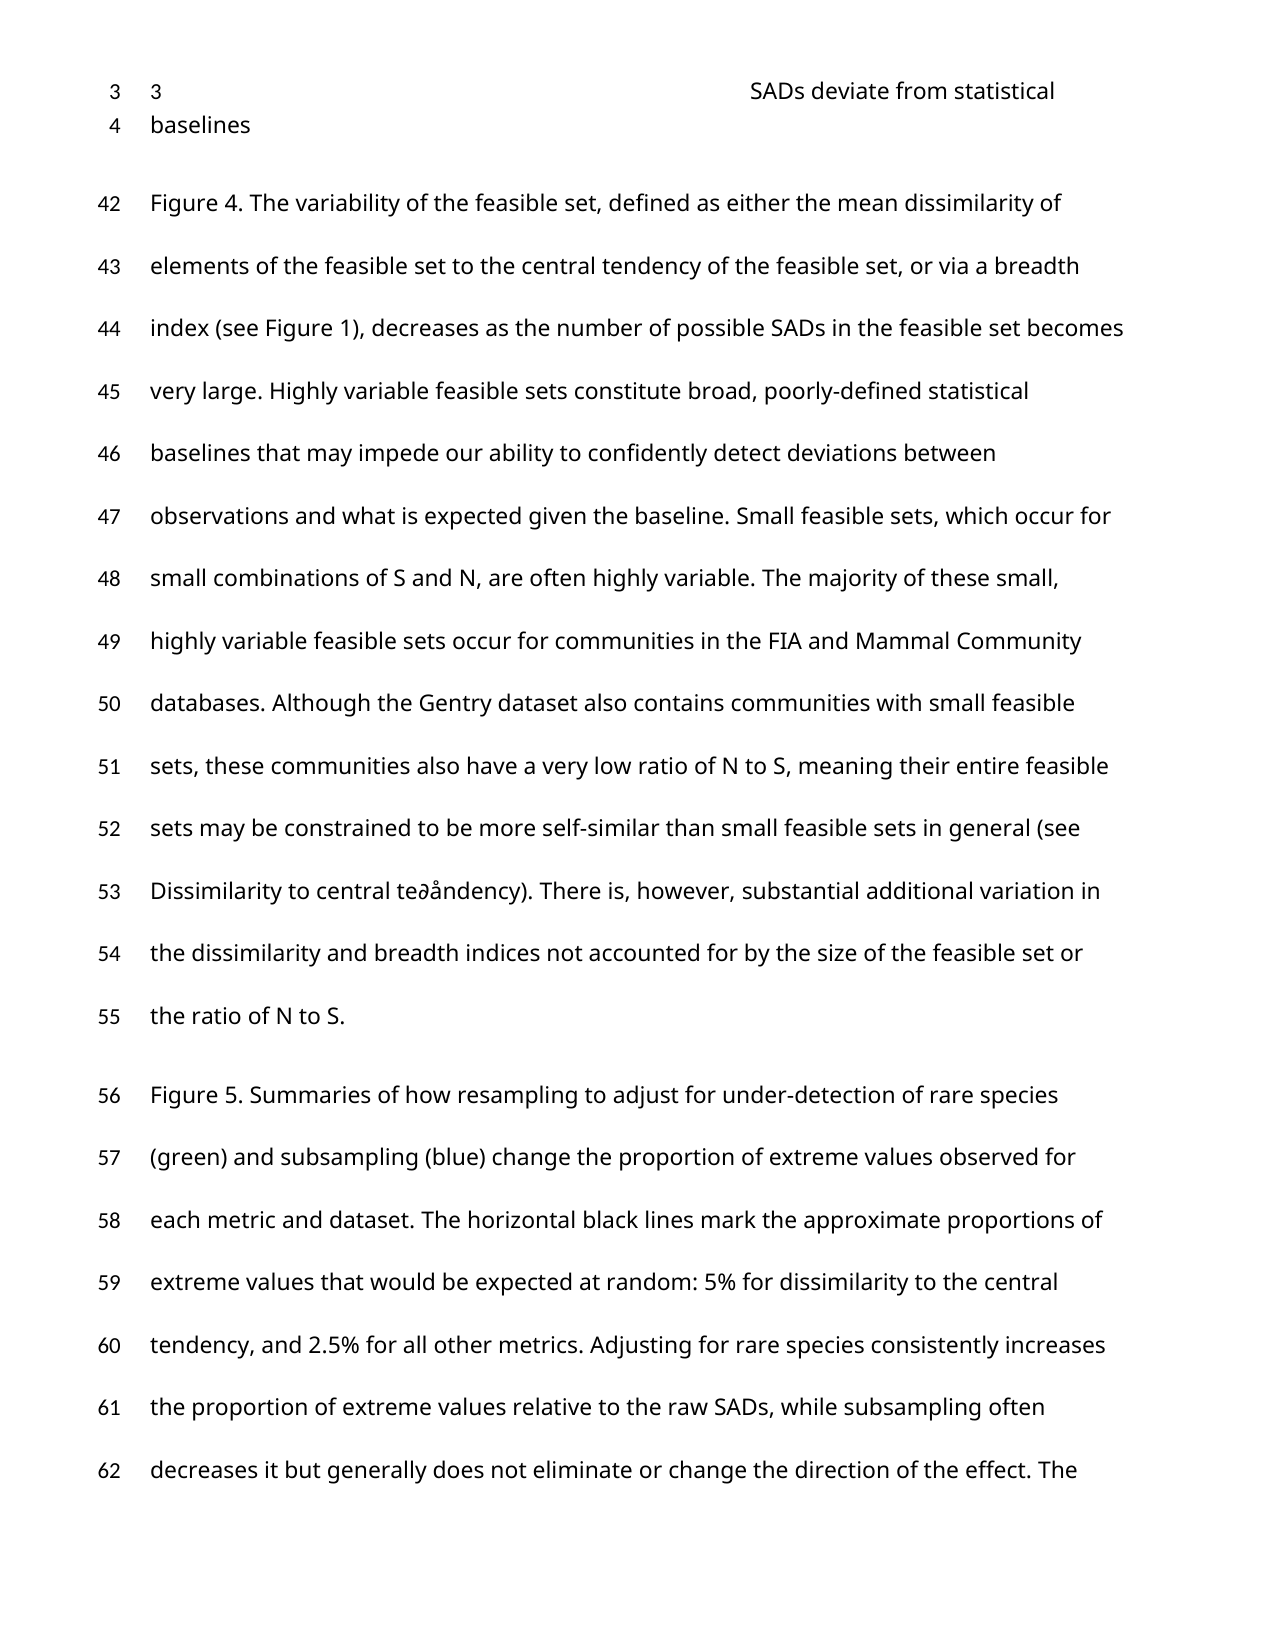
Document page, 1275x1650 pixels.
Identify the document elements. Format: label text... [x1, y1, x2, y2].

text Figure 4. The variability of the feasible set, defined as either the mean dissimilarity of elements of the feasible set to the central tendency of the feasible set, or via a breadth index (see Figure 1), decreases as the number of possible SADs in the feasible set becomes very large. Highly variable feasible sets constitute broad, poorly-defined statistical baselines that may impede our ability to confidently detect deviations between observations and what is expected given the baseline. Small feasible sets, which occur for small combinations of S and N, are often highly variable. The majority of these small, highly variable feasible sets occur for communities in the FIA and Mammal Community databases. Although the Gentry dataset also contains communities with small feasible sets, these communities also have a very low ratio of N to S, meaning their entire feasible sets may be constrained to be more self-similar than small feasible sets in general (see Dissimilarity to central te∂åndency). There is, however, substantial additional variation in the dissimilarity and breadth indices not accounted for by the size of the feasible set or the ratio of N to S. [150, 187, 1125, 1031]
